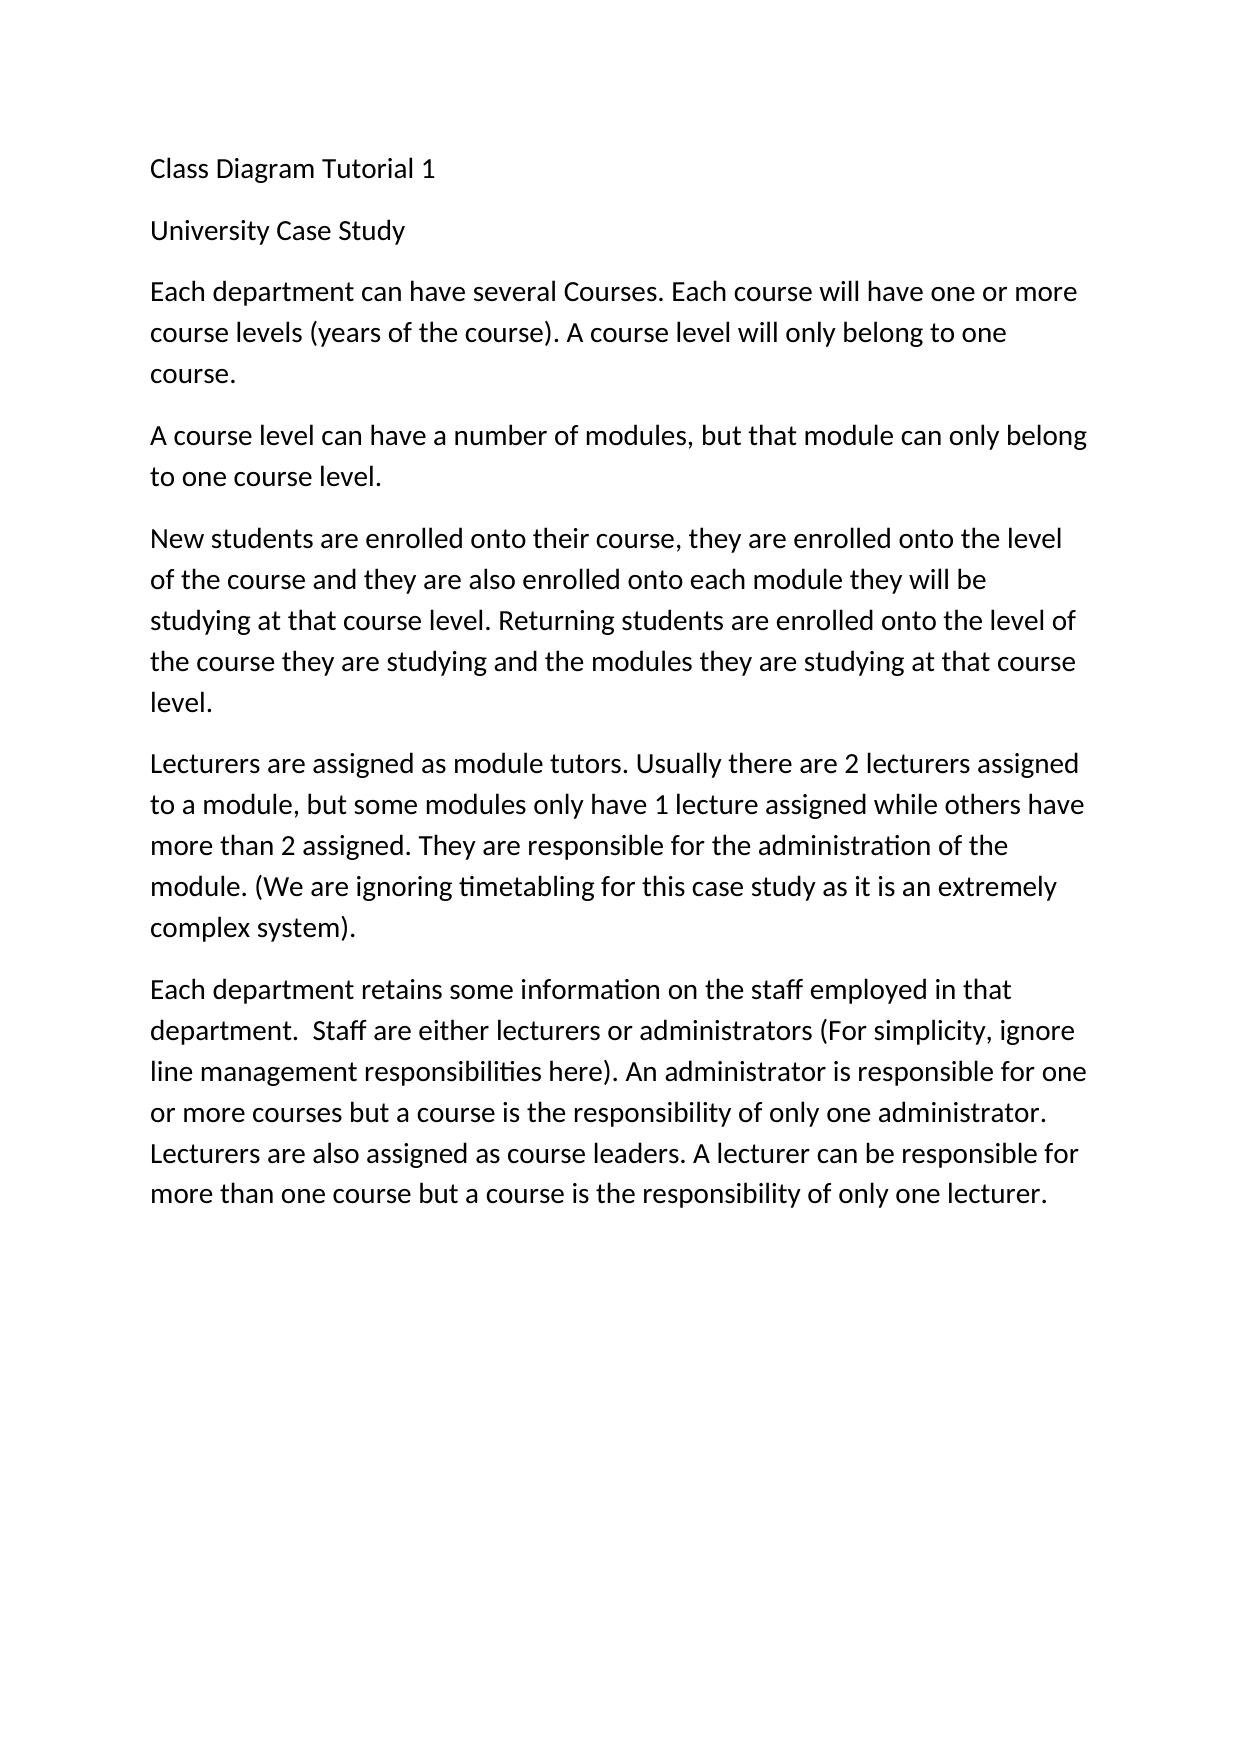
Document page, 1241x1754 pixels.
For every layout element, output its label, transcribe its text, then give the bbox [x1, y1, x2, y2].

text Lecturers are assigned as module tutors. Usually there are 2 lecturers assigned to a module, but some modules only have 1 lecture assigned while others have more than 2 assigned. They are responsible for the administration of the module. (We are ignoring timetabling for this case study as it is an extremely complex system). [150, 745, 1090, 945]
text A course level can have a number of modules, but that module can only belong to one course level. [150, 417, 1090, 494]
text Class Diagram Tutorial 1 [150, 150, 1090, 186]
text University Case Study [150, 212, 1090, 247]
text Each department can have several Courses. Each course will have one or more course levels (years of the course). A course level will only belong to one course. [150, 273, 1090, 391]
text New students are enrolled onto their course, they are enrolled onto the level of the course and they are also enrolled onto each module they will be studying at that course level. Returning students are enrolled onto the level of the course they are studying and the modules they are studying at that course level. [150, 520, 1090, 719]
text Each department retains some information on the staff employed in that department. Staff are either lecturers or administrators (For simplicity, ignore line management responsibilities here). An administrator is responsible for one or more courses but a course is the responsibility of only one administrator. Lecturers are also assigned as course leaders. A lecturer can be responsible for more than one course but a course is the responsibility of only one lecturer. [150, 971, 1090, 1211]
